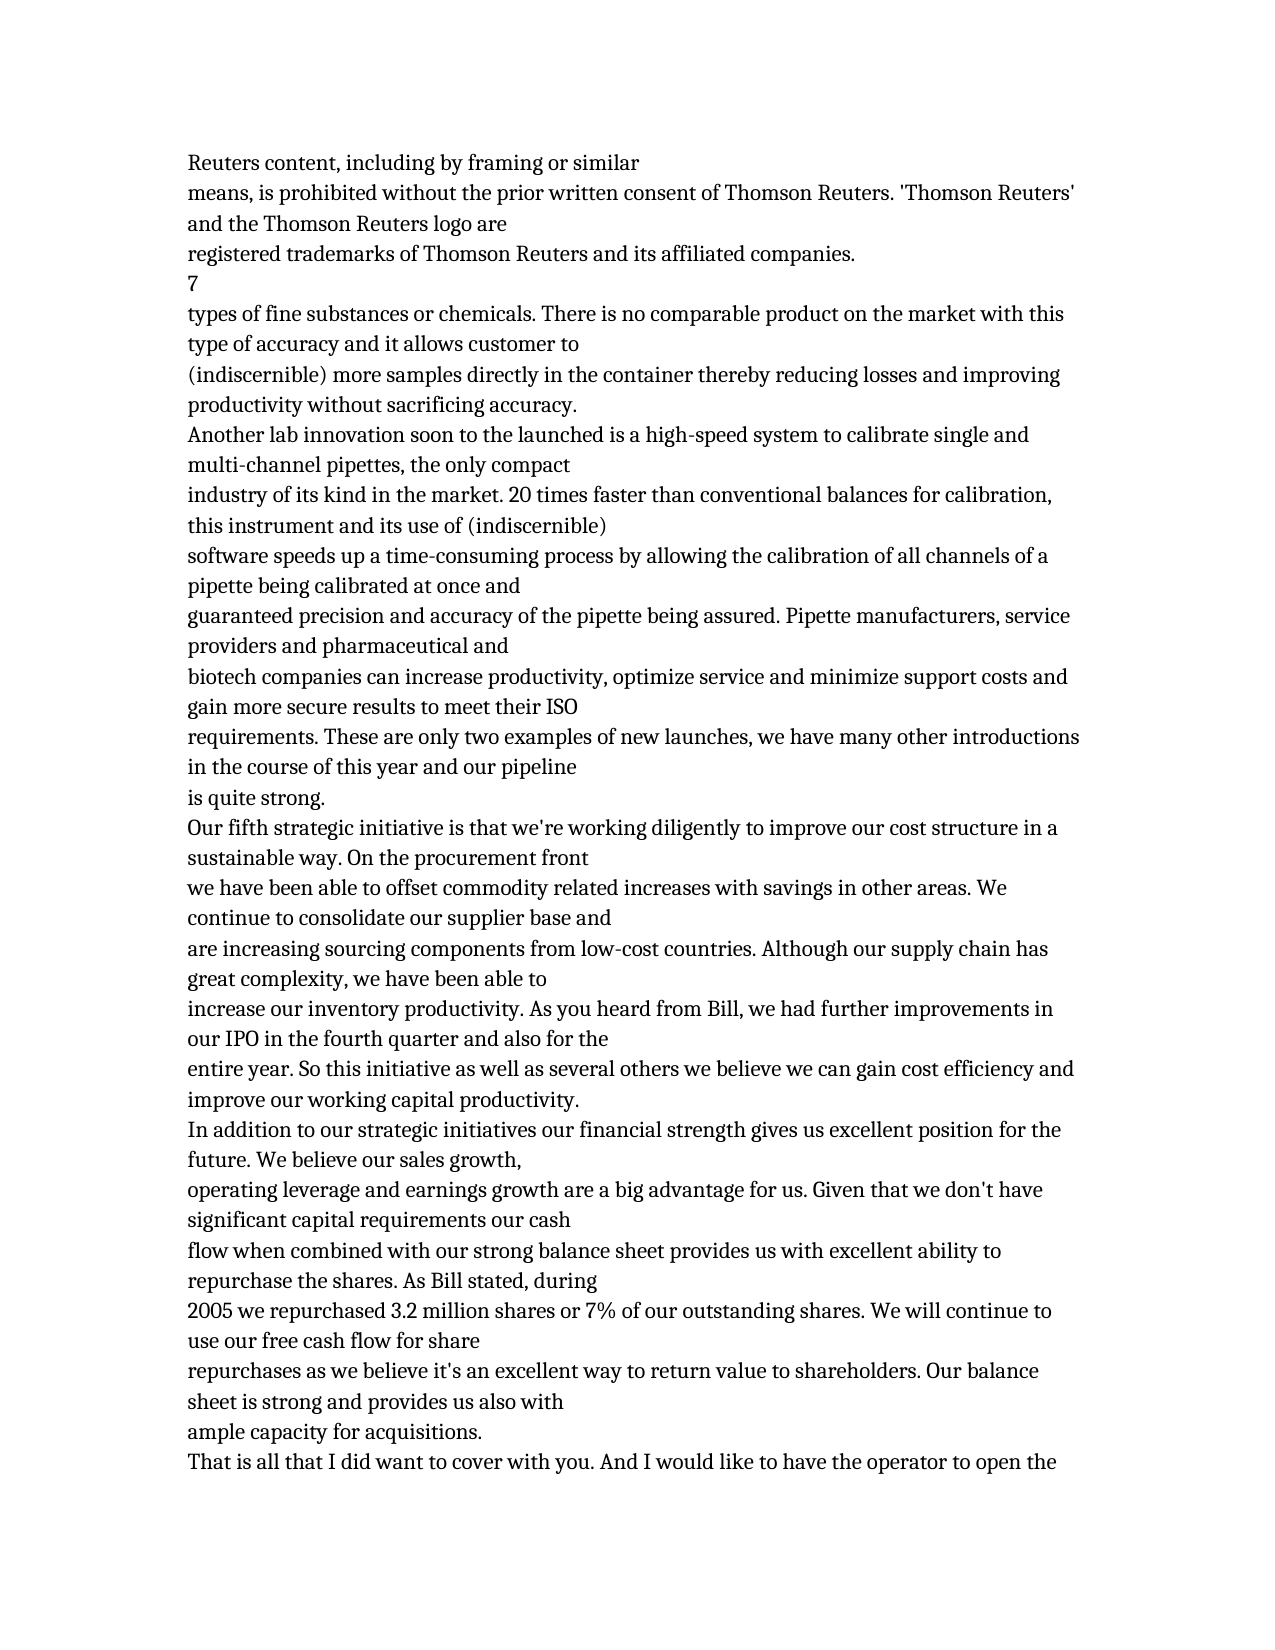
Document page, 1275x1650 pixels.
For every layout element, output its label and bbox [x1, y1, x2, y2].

text [187, 150, 1087, 1475]
